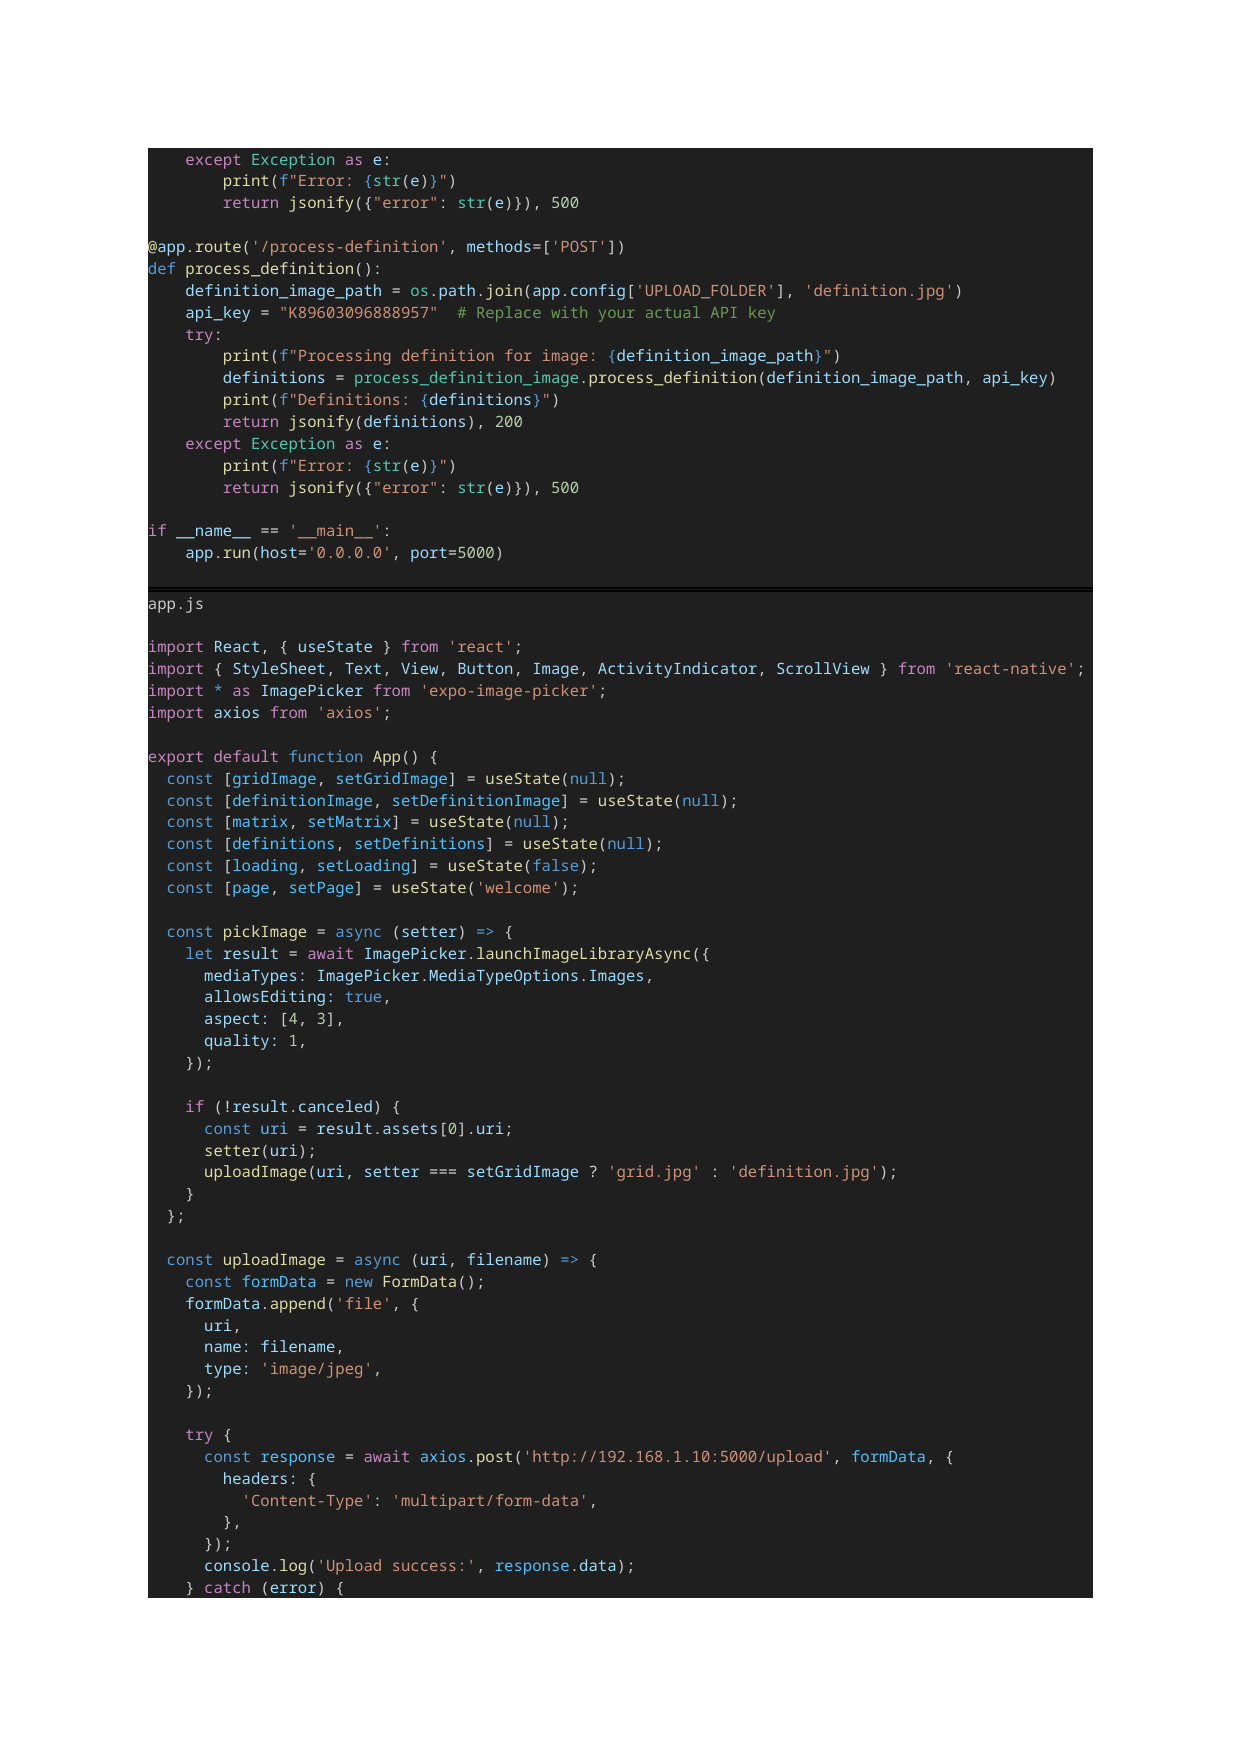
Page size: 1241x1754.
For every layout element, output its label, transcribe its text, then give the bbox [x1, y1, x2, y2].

text 'Content-Type': 'multipart/form-data', [148, 1489, 1093, 1511]
text const pickImage = async (setter) => { [148, 920, 1093, 942]
text def process_definition(): [148, 257, 1093, 279]
text except Exception as e: [148, 432, 1093, 454]
text }, [148, 1511, 1093, 1532]
text const [matrix, setMatrix] = useState(null); [148, 811, 1093, 832]
text api_key = "K89603096888957" # Replace with your actual API key [148, 301, 1093, 323]
text import { StyleSheet, Text, View, Button, Image, ActivityIndicator, ScrollView } from 'react-native'; [148, 657, 1093, 679]
text try: [148, 323, 1093, 344]
text const formData = new FormData(); [148, 1270, 1093, 1292]
text } [148, 1182, 1093, 1204]
text try { [148, 1423, 1093, 1445]
text const [definitions, setDefinitions] = useState(null); [148, 832, 1093, 854]
text type: 'image/jpeg', [148, 1357, 1093, 1379]
text return jsonify(definitions), 200 [148, 410, 1093, 432]
text definitions = process_definition_image.process_definition(definition_image_path, api_key) [148, 366, 1093, 388]
text const [gridImage, setGridImage] = useState(null); [148, 767, 1093, 789]
text allowsEditing: true, [148, 986, 1093, 1007]
text app.run(host='0.0.0.0', port=5000) [148, 541, 1093, 563]
text except Exception as e: [148, 148, 1093, 169]
text quality: 1, [148, 1029, 1093, 1051]
text }); [148, 1051, 1093, 1073]
text return jsonify({"error": str(e)}), 500 [148, 476, 1093, 498]
text import React, { useState } from 'react'; [148, 636, 1093, 657]
text @app.route('/process-definition', methods=['POST']) [148, 235, 1093, 257]
text export default function App() { [148, 745, 1093, 767]
text }); [148, 1532, 1093, 1554]
text aspect: [4, 3], [148, 1007, 1093, 1029]
text console.log('Upload success:', response.data); [148, 1554, 1093, 1576]
text const [definitionImage, setDefinitionImage] = useState(null); [148, 789, 1093, 811]
text if (!result.canceled) { [148, 1095, 1093, 1117]
text print(f"Definitions: {definitions}") [148, 388, 1093, 410]
text const uri = result.assets[0].uri; [148, 1117, 1093, 1139]
text print(f"Error: {str(e)}") [148, 169, 1093, 191]
text import axios from 'axios'; [148, 701, 1093, 723]
text const [page, setPage] = useState('welcome'); [148, 876, 1093, 898]
text if __name__ == '__main__': [148, 519, 1093, 541]
text uploadImage(uri, setter === setGridImage ? 'grid.jpg' : 'definition.jpg'); [148, 1161, 1093, 1182]
text name: filename, [148, 1336, 1093, 1357]
text }; [148, 1204, 1093, 1226]
text import * as ImagePicker from 'expo-image-picker'; [148, 679, 1093, 701]
text formData.append('file', { [148, 1292, 1093, 1314]
text }); [148, 1379, 1093, 1401]
text mediaTypes: ImagePicker.MediaTypeOptions.Images, [148, 964, 1093, 986]
text print(f"Error: {str(e)}") [148, 454, 1093, 476]
text const uploadImage = async (uri, filename) => { [148, 1248, 1093, 1270]
text setter(uri); [148, 1139, 1093, 1161]
text } catch (error) { [148, 1576, 1093, 1598]
text headers: { [148, 1467, 1093, 1489]
text return jsonify({"error": str(e)}), 500 [148, 191, 1093, 213]
text const response = await axios.post('http://192.168.1.10:5000/upload', formData, { [148, 1445, 1093, 1467]
text const [loading, setLoading] = useState(false); [148, 854, 1093, 876]
text print(f"Processing definition for image: {definition_image_path}") [148, 344, 1093, 366]
text app.js [148, 592, 1093, 614]
text let result = await ImagePicker.launchImageLibraryAsync({ [148, 942, 1093, 964]
text uri, [148, 1314, 1093, 1336]
text definition_image_path = os.path.join(app.config['UPLOAD_FOLDER'], 'definition.jpg') [148, 279, 1093, 301]
